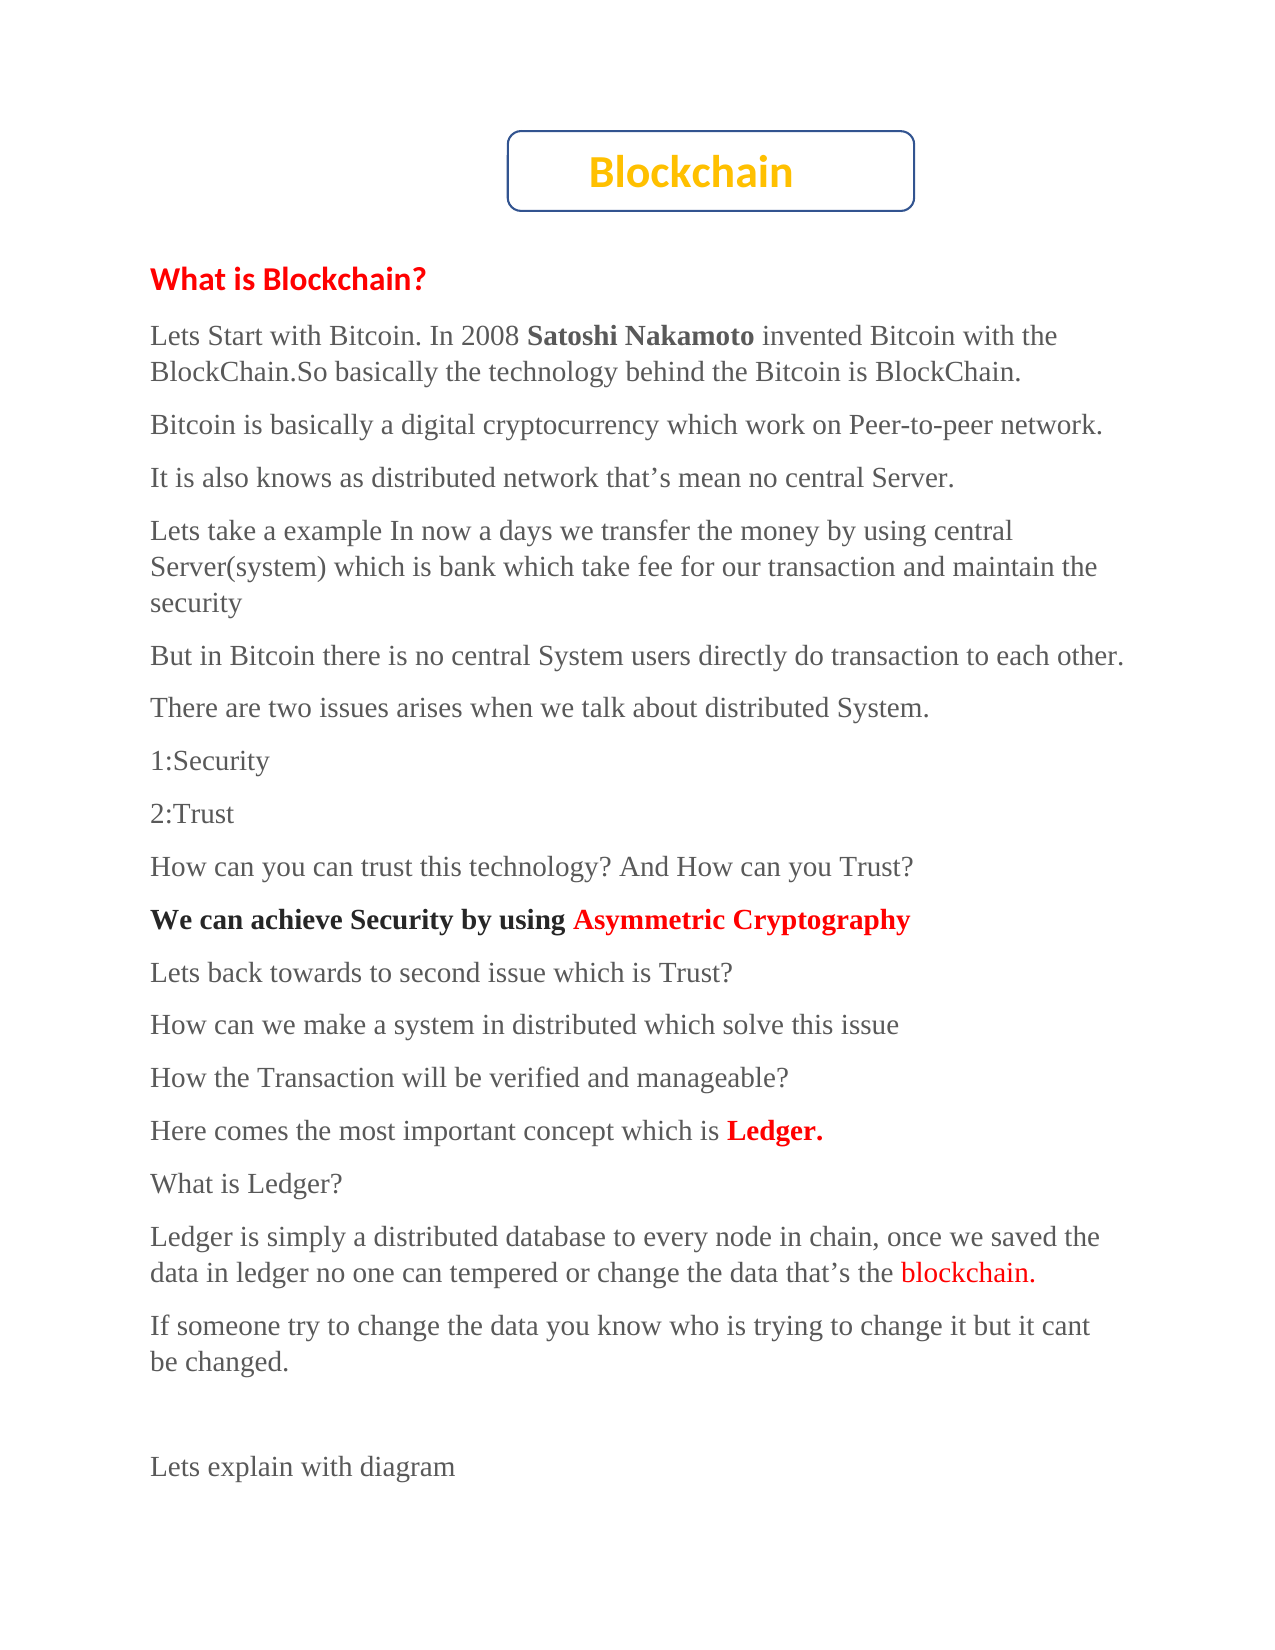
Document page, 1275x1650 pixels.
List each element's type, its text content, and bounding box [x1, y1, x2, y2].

text How can you can trust this technology? And How can you Trust? [150, 849, 1125, 883]
text How the Transaction will be verified and manageable? [150, 1060, 1125, 1094]
text Lets back towards to second issue which is Trust? [150, 955, 1125, 988]
text What is Blockchain? [150, 257, 1125, 298]
text If someone try to change the data you know who is trying to change it but it cant be changed. [150, 1308, 1125, 1377]
text There are two issues arises when we talk about distributed System. [150, 691, 1125, 724]
text Lets explain with diagram [150, 1449, 1125, 1483]
text We can achieve Security by using Asymmetric Cryptography [150, 902, 1125, 935]
text What is Ledger? [150, 1166, 1125, 1199]
text Here comes the most important concept which is Ledger. [150, 1113, 1125, 1147]
text How can we make a system in distributed which solve this issue [150, 1007, 1125, 1041]
text Ledger is simply a distributed database to every node in chain, once we saved the data in ledger no one can tempered or change the data that’s the blockchain. [150, 1219, 1125, 1288]
text But in Bitcoin there is no central System users directly do transaction to each other. [150, 638, 1125, 671]
text Bitcoin is basically a digital cryptocurrency which work on Peer-to-peer network. [150, 407, 1125, 441]
text Lets Start with Bitcoin. In 2008 Satoshi Nakamoto invented Bitcoin with the BlockChain.So basically the technology behind the Bitcoin is BlockChain. [150, 318, 1125, 388]
text It is also knows as distributed network that’s mean no central Server. [150, 460, 1125, 493]
text 1:Security [150, 743, 1125, 777]
text Lets take a example In now a days we transfer the money by using central Server(system) which is bank which take fee for our transaction and maintain the security [150, 513, 1125, 618]
text 2:Trust [150, 796, 1125, 830]
